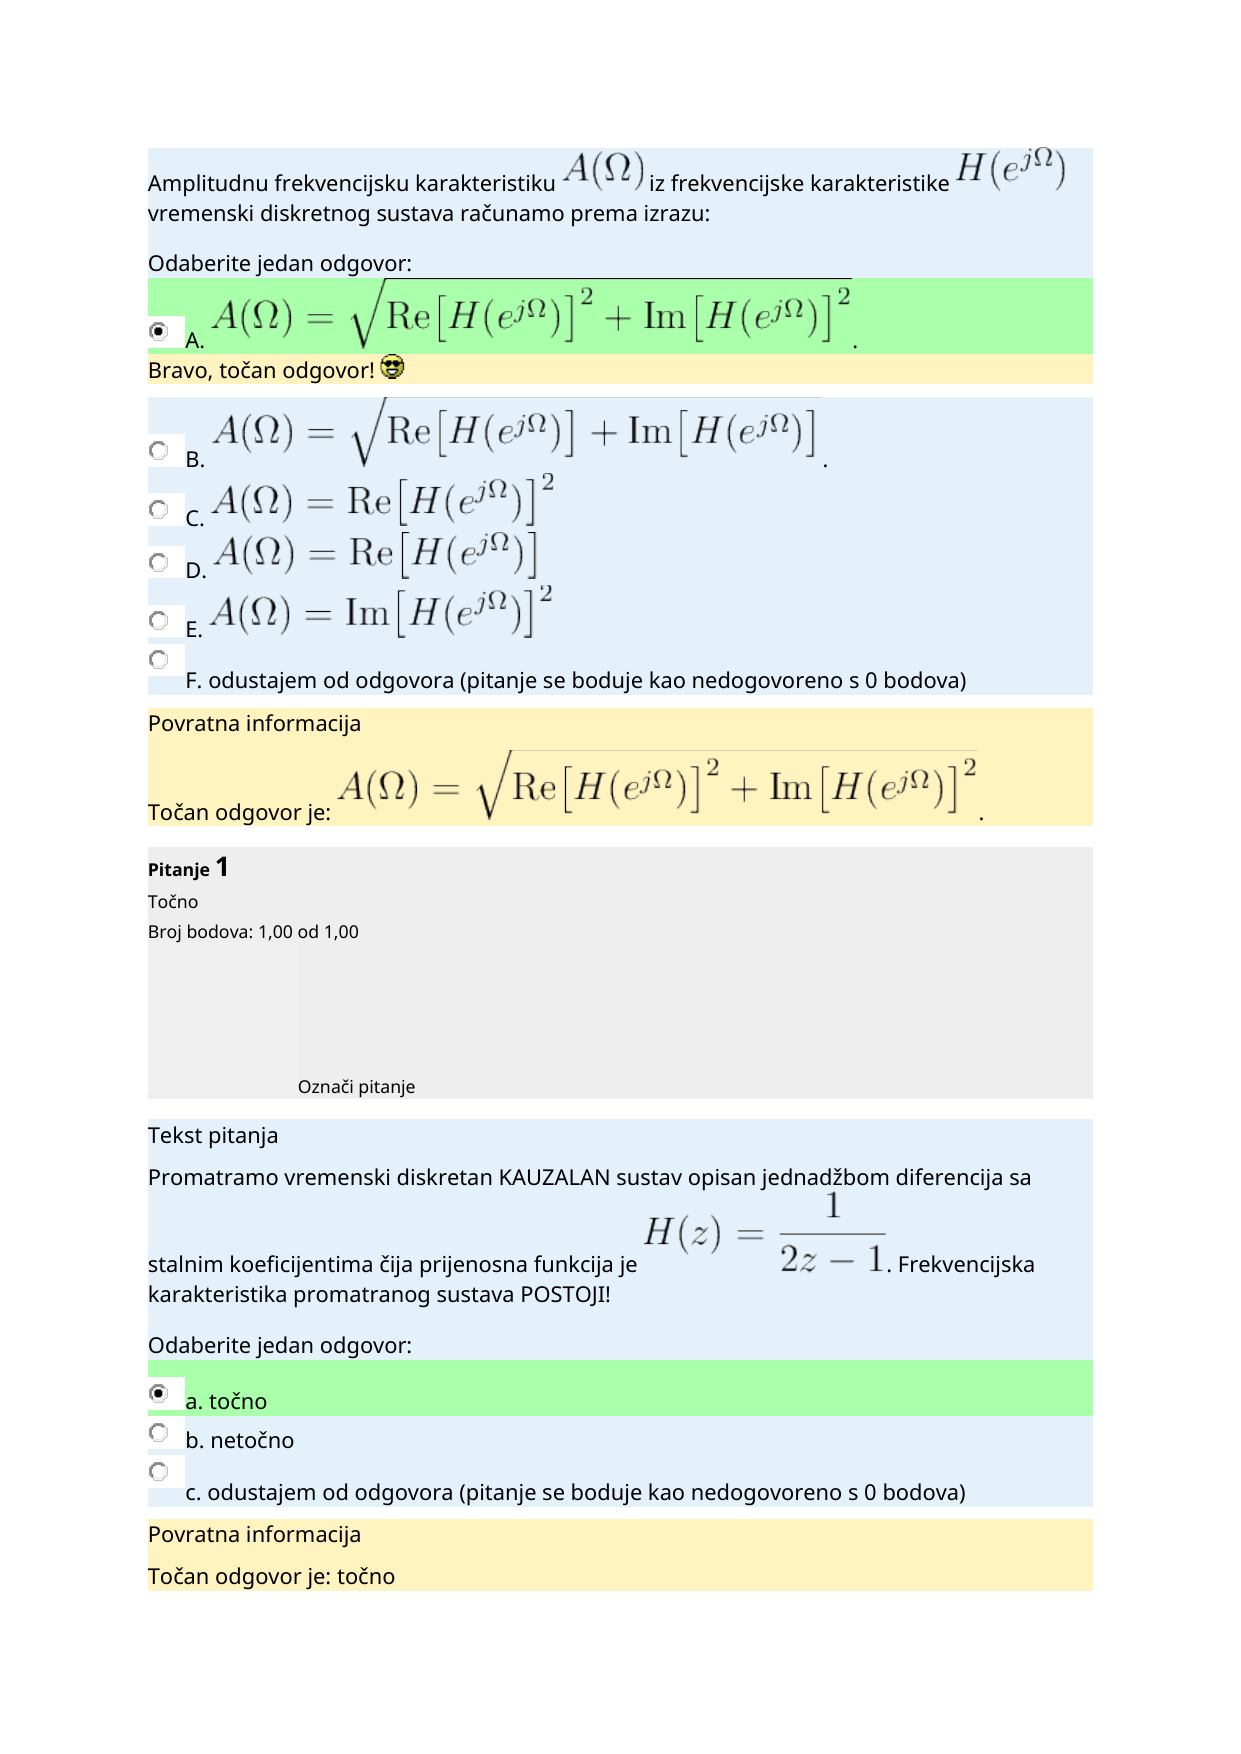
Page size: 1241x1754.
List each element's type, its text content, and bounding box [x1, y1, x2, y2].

picture [643, 1191, 887, 1273]
picture [380, 354, 405, 379]
picture [212, 532, 537, 579]
text Bravo, točan odgovor! [148, 354, 1093, 384]
text b. netočno [148, 1416, 1093, 1455]
text Tekst pitanja [148, 1119, 1093, 1149]
text Promatramo vremenski diskretan KAUZALAN sustav opisan jednadžbom diferencija sa stalnim koeficijentima čija prijenosna funkcija je . Frekvencijska karakteristika promatranog sustava POSTOJI! [148, 1162, 1093, 1309]
picture [211, 397, 823, 467]
picture [562, 151, 644, 192]
picture [210, 473, 554, 526]
picture [210, 278, 853, 349]
text a. točno [148, 1360, 1093, 1416]
text c. odustajem od odgovora (pitanje se boduje kao nedogovoreno s 0 bodova) [148, 1455, 1093, 1507]
text Odaberite jedan odgovor: [148, 1330, 1093, 1360]
text Povratna informacija [148, 708, 1093, 737]
text F. odustajem od odgovora (pitanje se boduje kao nedogovoreno s 0 bodova) [148, 644, 1093, 695]
text Pitanje 1 [148, 847, 1093, 884]
text Povratna informacija [148, 1519, 1093, 1549]
picture [955, 147, 1065, 192]
text Odaberite jedan odgovor: [148, 248, 1093, 278]
text Broj bodova: 1,00 od 1,00 [148, 914, 1093, 943]
text Točno [148, 884, 1093, 914]
text Označi pitanje [148, 943, 1093, 1099]
text Točan odgovor je: točno [148, 1561, 1093, 1591]
text Amplitudnu frekvencijsku karakteristiku iz frekvencijske karakteristike vremenski diskretnog sustava računamo prema izrazu: [148, 148, 1093, 227]
picture [337, 750, 979, 820]
picture [208, 585, 552, 638]
